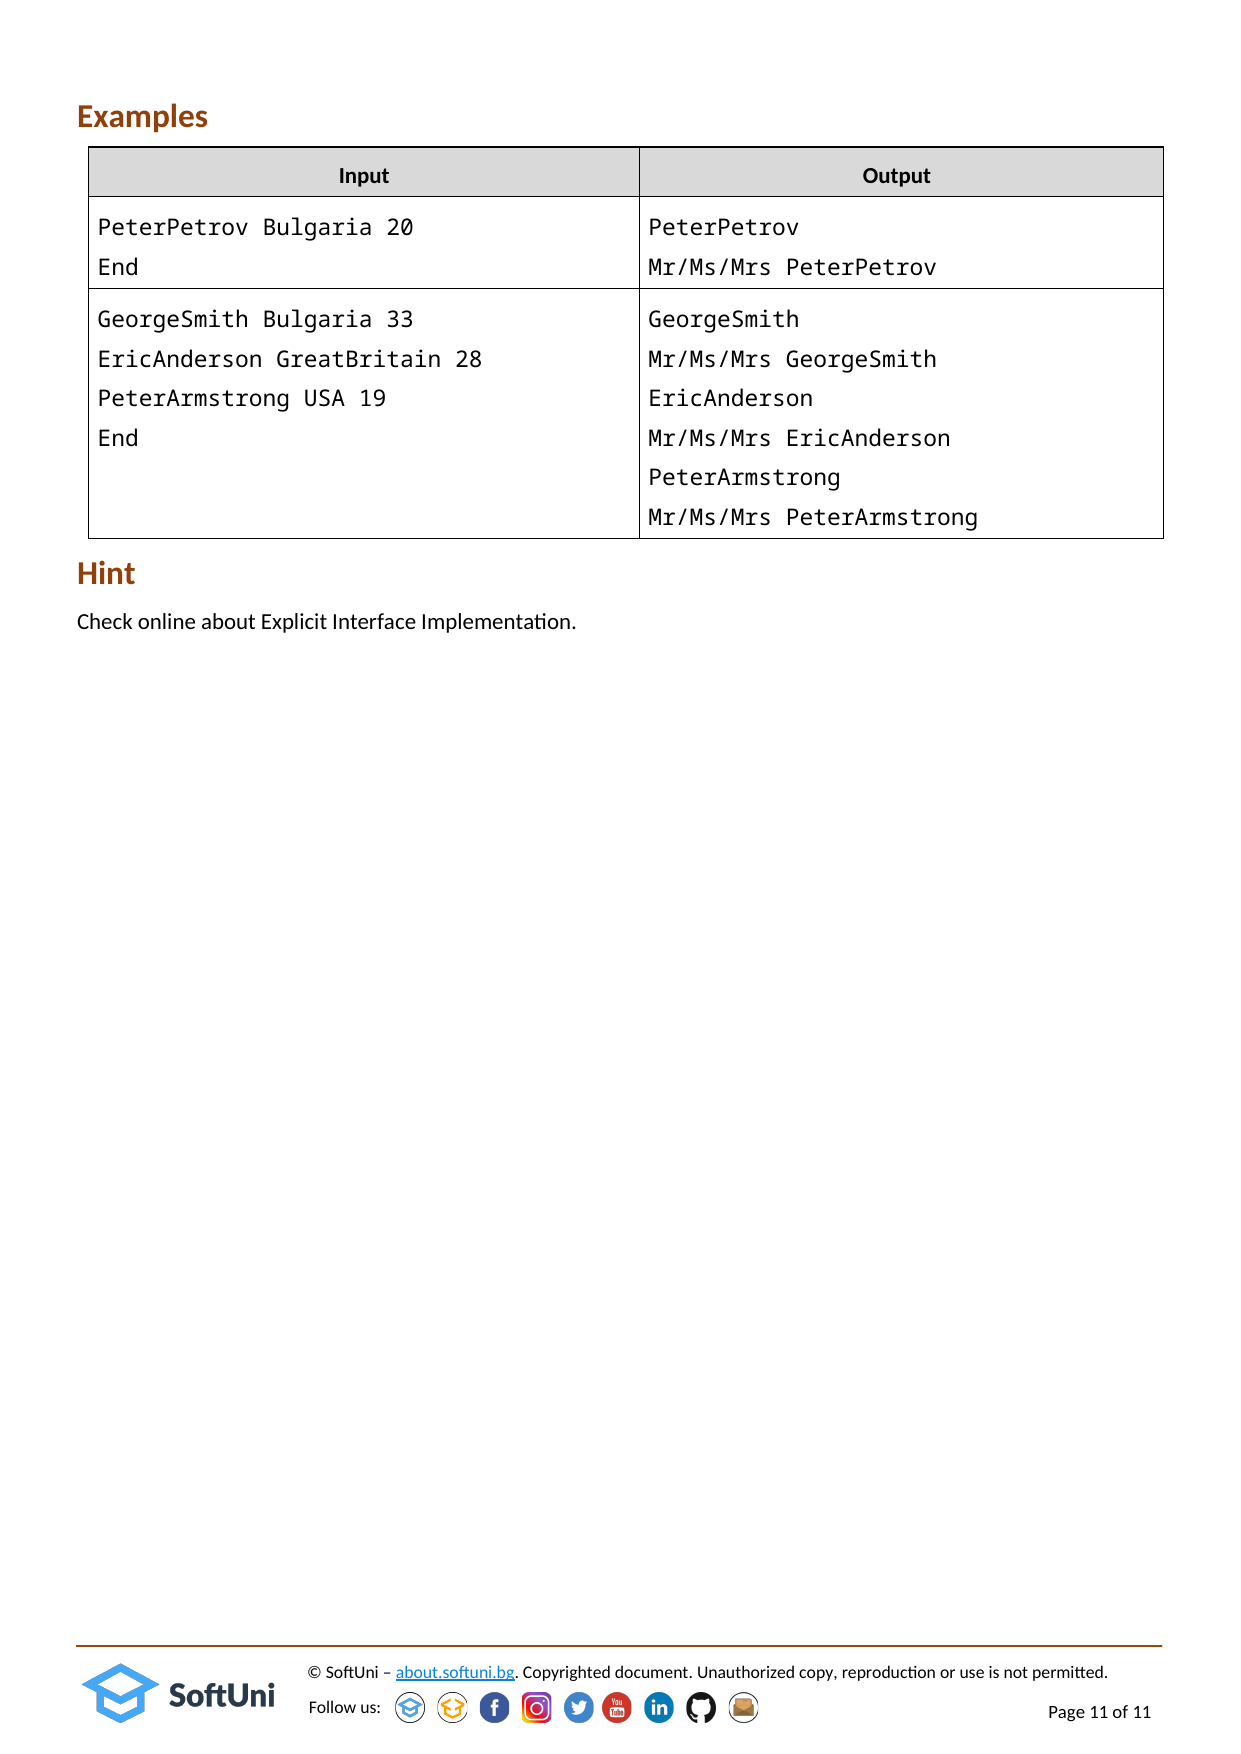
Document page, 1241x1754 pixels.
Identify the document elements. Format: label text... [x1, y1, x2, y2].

picture [686, 1692, 716, 1723]
picture [479, 1692, 510, 1723]
picture [665, 1692, 674, 1701]
picture [658, 1705, 667, 1714]
table_cell PeterPetrov Mr/Ms/Mrs PeterPetrov [640, 197, 1163, 288]
picture [644, 1714, 653, 1723]
table_cell PeterPetrov Bulgaria 20 End [89, 197, 639, 288]
table_cell GeorgeSmith Bulgaria 33 EricAnderson GreatBritain 28 PeterArmstrong USA 19 End [89, 289, 639, 538]
picture [665, 1714, 674, 1723]
picture [564, 1692, 594, 1723]
picture [644, 1692, 653, 1701]
subtitle Hint [77, 552, 1163, 592]
picture [522, 1692, 552, 1723]
picture [75, 1658, 281, 1729]
subtitle Examples [77, 95, 1163, 136]
table_cell GeorgeSmith Mr/Ms/Mrs GeorgeSmith EricAnderson Mr/Ms/Mrs EricAnderson PeterArmstrong Mr/Ms/Mrs PeterArmstrong [640, 289, 1163, 538]
table_header Output [640, 148, 1163, 196]
picture [728, 1692, 759, 1723]
picture [437, 1692, 468, 1723]
picture [395, 1692, 425, 1723]
picture [602, 1692, 632, 1723]
text Check online about Explicit Interface Implementation. [77, 607, 1163, 635]
table_header Input [89, 148, 639, 196]
